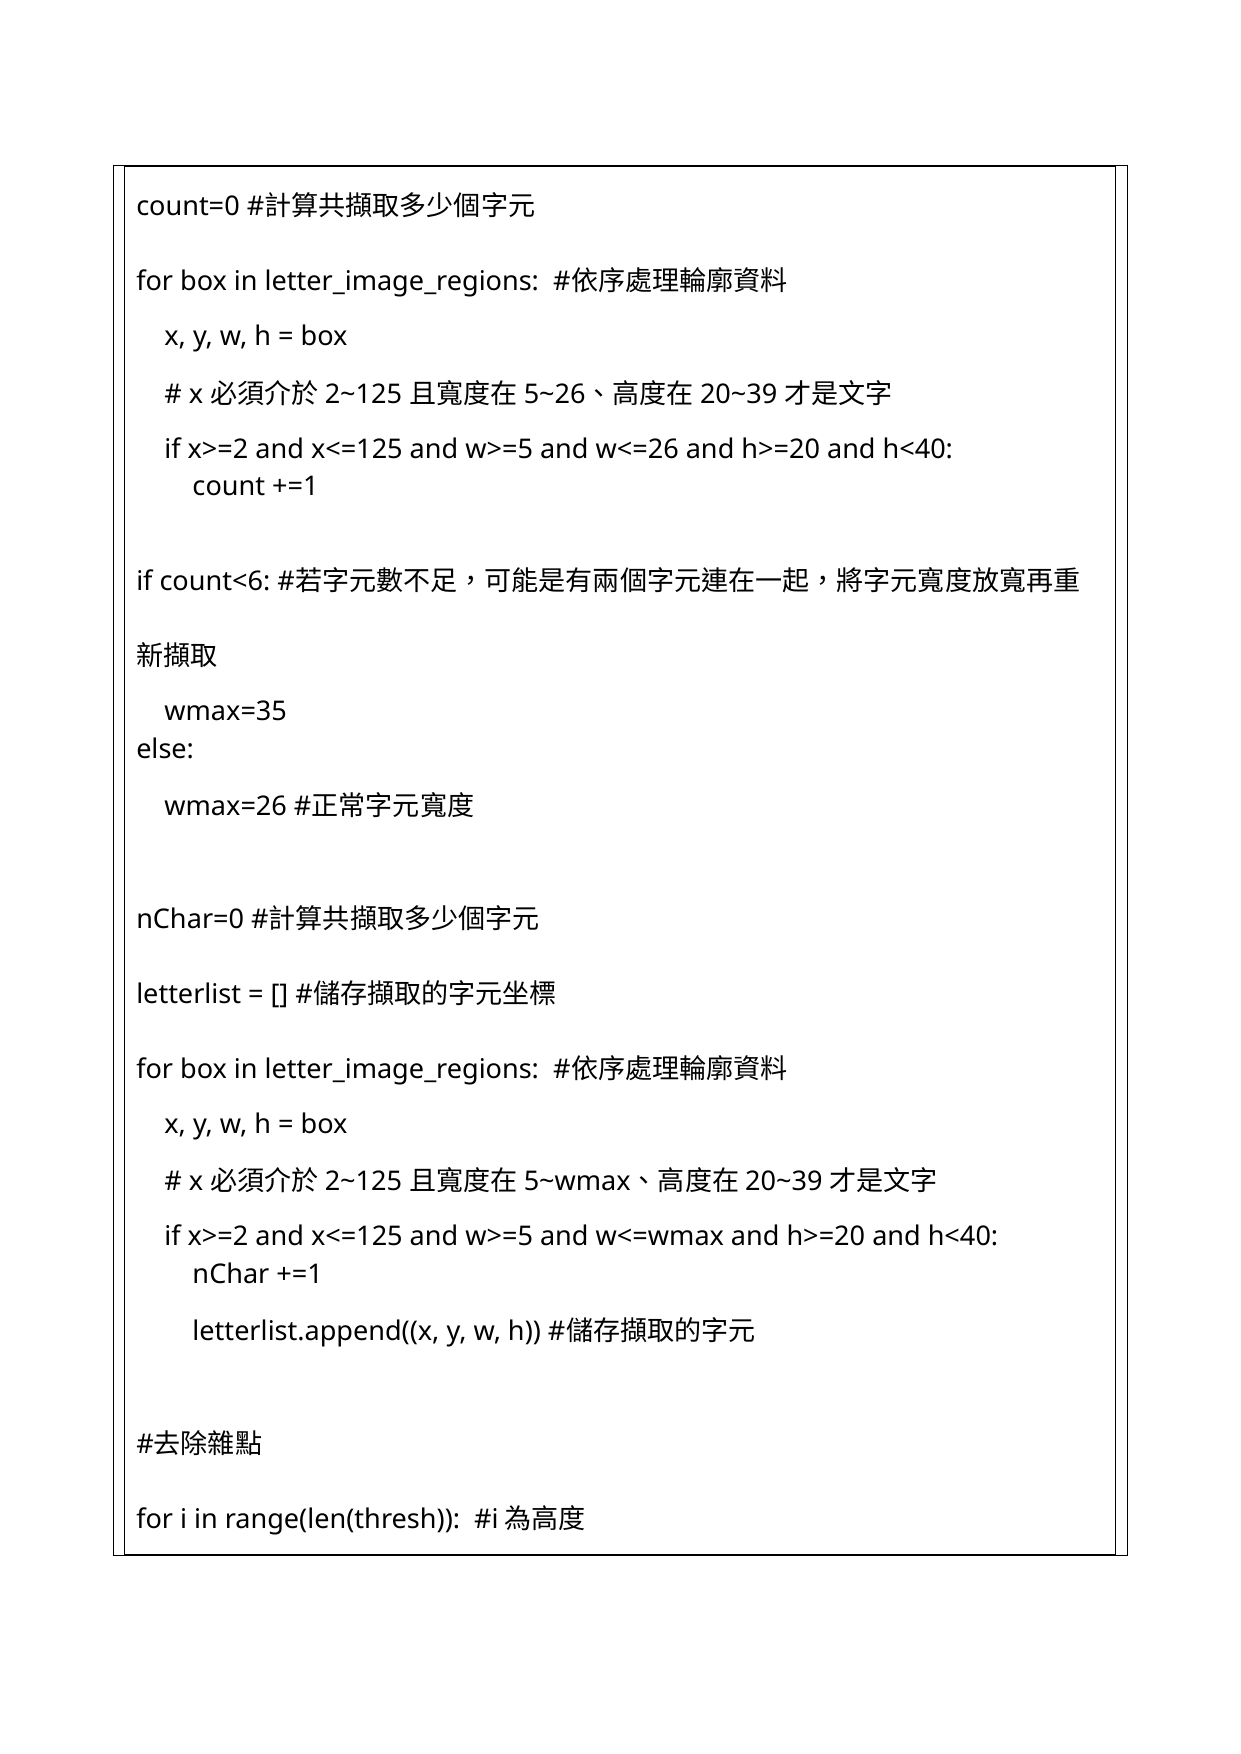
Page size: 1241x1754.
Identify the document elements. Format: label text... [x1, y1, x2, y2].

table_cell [114, 166, 124, 1555]
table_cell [1116, 166, 1127, 1555]
